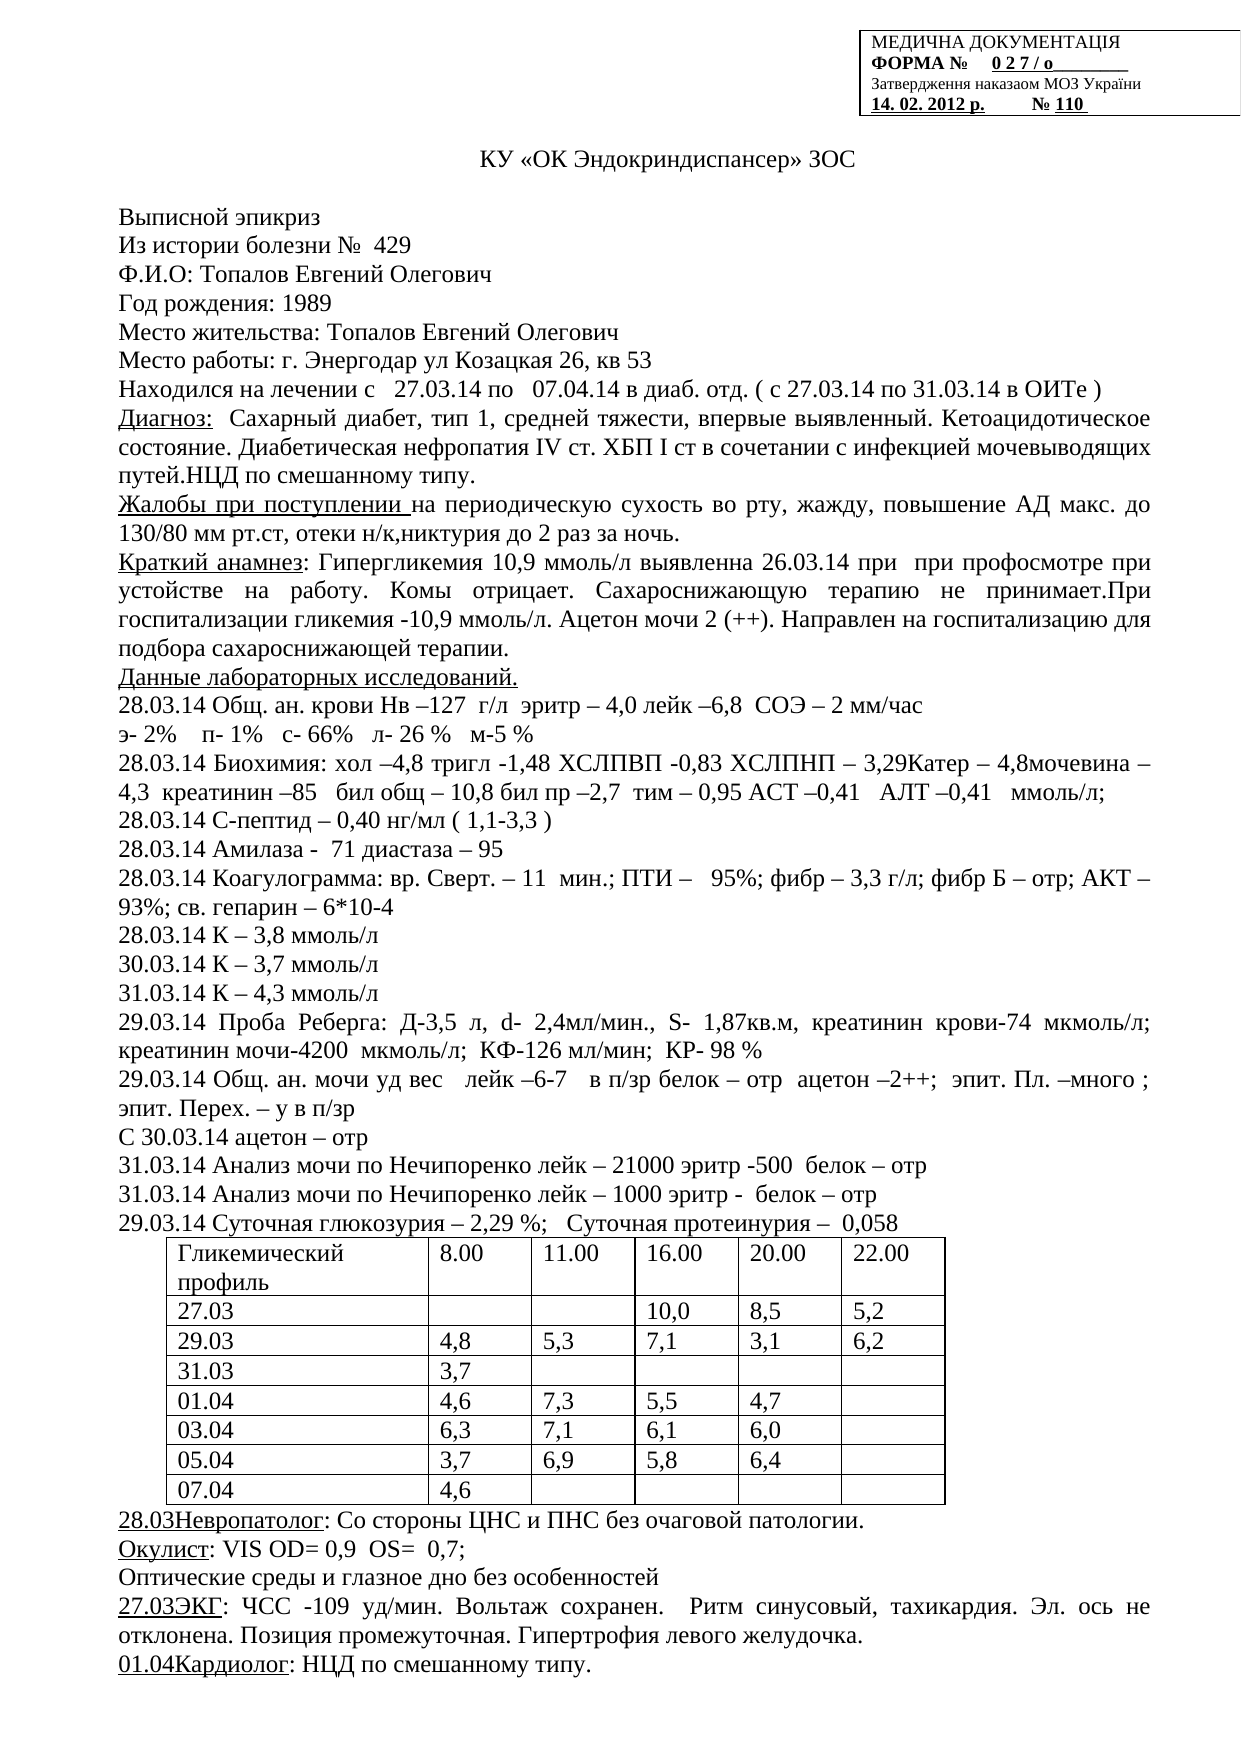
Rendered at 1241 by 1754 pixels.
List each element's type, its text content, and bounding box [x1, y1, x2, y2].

text 28.03.14 С-пептид – 0,40 нг/мл ( 1,1-3,3 ) [118, 806, 1152, 834]
subtitle Из истории болезни № 429 [118, 231, 1152, 259]
table_cell 07.04 [167, 1475, 428, 1504]
table_cell 31.03 [167, 1356, 428, 1385]
table_cell [739, 1475, 841, 1504]
table_cell 29.03 [167, 1326, 428, 1355]
table_cell [842, 1416, 944, 1444]
text 28.03.14 К – 3,8 ммоль/л [118, 921, 1152, 949]
table_cell 7,1 [636, 1326, 738, 1355]
subtitle 29.03.14 Общ. ан. мочи уд вес лейк –6-7 в п/зр белок – отр ацетон –2++; эпит. Пл. –много ; эпит. Перех. – у в п/зр [118, 1064, 1152, 1122]
table_header 16.00 [636, 1238, 738, 1295]
text Жалобы при поступлении на периодическую сухость во рту, жажду, повышение АД макс. до 130/80 мм рт.ст, отеки н/к,никтурия до 2 раз за ночь. [118, 489, 1152, 547]
subtitle Ф.И.О: Топалов Евгений Олегович [118, 259, 1152, 288]
table_cell [739, 1356, 841, 1385]
table_cell 4,7 [739, 1386, 841, 1414]
text 28.03.14 Амилаза - 71 диастаза – 95 [118, 834, 1152, 863]
text 27.03ЭКГ: ЧСС -109 уд/мин. Вольтаж сохранен. Ритм синусовый, тахикардия. Эл. ось не отклонена. Позиция промежуточная. Гипертрофия левого желудочка. [118, 1591, 1152, 1649]
table_cell 6,1 [636, 1416, 738, 1444]
table_cell 3,1 [739, 1326, 841, 1355]
text Год рождения: 1989 [118, 288, 1152, 317]
table_cell 8,5 [739, 1296, 841, 1325]
text С 30.03.14 ацетон – отр [118, 1122, 1152, 1151]
table_cell 27.03 [167, 1296, 428, 1325]
text 28.03.14 Общ. ан. крови Нв –127 г/л эритр – 4,0 лейк –6,8 СОЭ – 2 мм/час [118, 691, 1152, 719]
table_cell [636, 1356, 738, 1385]
text Находился на лечении с 27.03.14 по 07.04.14 в диаб. отд. ( с 27.03.14 по 31.03.14 в ОИТе ) [118, 374, 1152, 403]
table_cell 4,6 [429, 1475, 531, 1504]
table_cell [532, 1475, 634, 1504]
table_cell [429, 1296, 531, 1325]
table_header 22.00 [842, 1238, 944, 1295]
table_cell [532, 1356, 634, 1385]
text 28.03.14 Биохимия: хол –4,8 тригл -1,48 ХСЛПВП -0,83 ХСЛПНП – 3,29Катер – 4,8мочевина –4,3 креатинин –85 бил общ – 10,8 бил пр –2,7 тим – 0,95 АСТ –0,41 АЛТ –0,41 ммоль/л; [118, 748, 1152, 806]
table_cell 7,1 [532, 1416, 634, 1444]
text Диагноз: Сахарный диабет, тип 1, средней тяжести, впервые выявленный. Кетоацидотическое состояние. Диабетическая нефропатия IV ст. ХБП I ст в сочетании с инфекцией мочевыводящих путей.НЦД по смешанному типу. [118, 403, 1152, 489]
text Место жительства: Топалов Евгений Олегович [118, 317, 1152, 346]
text Данные лабораторных исследований. [118, 662, 1152, 691]
table_cell [842, 1356, 944, 1385]
text 31.03.14 Анализ мочи по Нечипоренко лейк – 1000 эритр - белок – отр [118, 1179, 1152, 1208]
table_cell [842, 1475, 944, 1504]
text 30.03.14 К – 3,7 ммоль/л [118, 949, 1152, 978]
table_cell 7,3 [532, 1386, 634, 1414]
table_cell 3,7 [429, 1445, 531, 1474]
table_cell 01.04 [167, 1386, 428, 1414]
table_cell 6,0 [739, 1416, 841, 1444]
table_cell [842, 1386, 944, 1414]
text 01.04Кардиолог: НЦД по смешанному типу. [118, 1649, 1152, 1677]
table_cell 03.04 [167, 1416, 428, 1444]
text Место работы: г. Энергодар ул Козацкая 26, кв 53 [118, 346, 1152, 374]
text Краткий анамнез: Гипергликемия 10,9 ммоль/л выявленна 26.03.14 при при профосмотре при устойстве на работу. Комы отрицает. Сахароснижающую терапию не принимает.При госпитализации гликемия -10,9 ммоль/л. Ацетон мочи 2 (++). Направлен на госпитализацию для подбора сахароснижающей терапии. [118, 547, 1152, 662]
table_cell 05.04 [167, 1445, 428, 1474]
text э- 2% п- 1% с- 66% л- 26 % м-5 % [118, 719, 1152, 748]
table_cell 10,0 [636, 1296, 738, 1325]
table_cell 6,3 [429, 1416, 531, 1444]
table_cell 6,2 [842, 1326, 944, 1355]
table_cell 6,4 [739, 1445, 841, 1474]
table_cell [532, 1296, 634, 1325]
text Окулист: OD= 0,9 OS= 0,7; [118, 1534, 1152, 1562]
table_header Гликемический профиль [167, 1238, 428, 1295]
table_cell 5,2 [842, 1296, 944, 1325]
table_cell [636, 1475, 738, 1504]
text Оптические среды и глазное дно без особенностей [118, 1562, 1152, 1591]
table_header 11.00 [532, 1238, 634, 1295]
table_header 8.00 [429, 1238, 531, 1295]
table_cell 5,5 [636, 1386, 738, 1414]
table_cell 5,3 [532, 1326, 634, 1355]
text 28.03Невропатолог: Со стороны ЦНС и ПНС без очаговой патологии. [118, 1505, 1152, 1534]
table_cell 4,6 [429, 1386, 531, 1414]
table_cell 3,7 [429, 1356, 531, 1385]
text 29.03.14 Проба Реберга: Д-3,5 л, d- 2,4мл/мин., S- 1,87кв.м, креатинин крови-74 мкмоль/л; креатинин мочи-4200 мкмоль/л; КФ-126 мл/мин; КР- 98 % [118, 1007, 1152, 1064]
table_cell 6,9 [532, 1445, 634, 1474]
subtitle КУ «ОК Эндокриндиспансер» ЗОС [177, 144, 1158, 173]
text 28.03.14 Коагулограмма: вр. Сверт. – 11 мин.; ПТИ – 95%; фибр – 3,3 г/л; фибр Б – отр; АКТ – 93%; св. гепарин – 6*10-4 [118, 863, 1152, 921]
text 29.03.14 Суточная глюкозурия – 2,29 %; Суточная протеинурия – 0,058 [118, 1208, 1152, 1237]
table_cell [842, 1445, 944, 1474]
subtitle Выписной эпикриз [118, 202, 1158, 231]
table_cell 5,8 [636, 1445, 738, 1474]
text 31.03.14 К – 4,3 ммоль/л [118, 978, 1152, 1007]
text 31.03.14 Анализ мочи по Нечипоренко лейк – 21000 эритр -500 белок – отр [118, 1151, 1152, 1179]
table_cell 4,8 [429, 1326, 531, 1355]
table_header 20.00 [739, 1238, 841, 1295]
